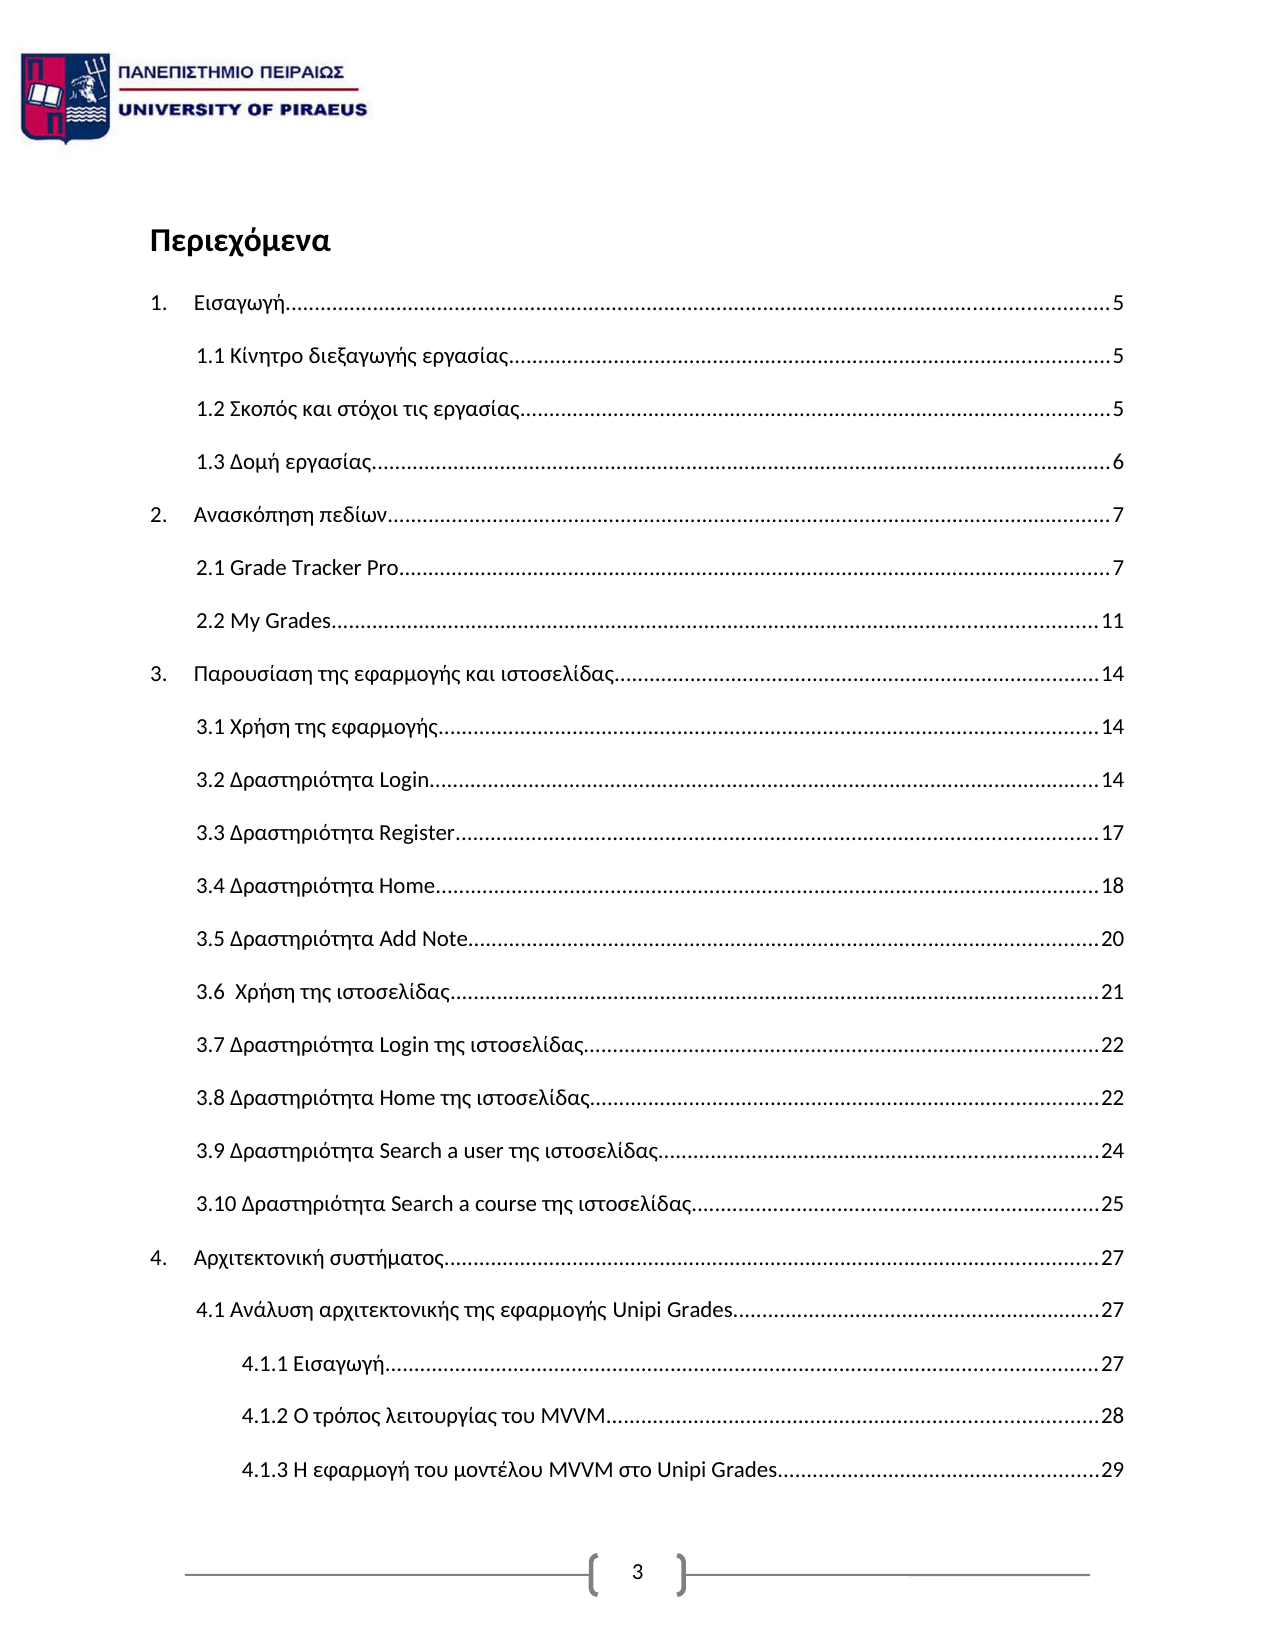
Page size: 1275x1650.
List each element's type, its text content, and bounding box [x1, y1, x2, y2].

text Περιεχόμενα [150, 219, 1125, 260]
picture [12, 9, 374, 184]
